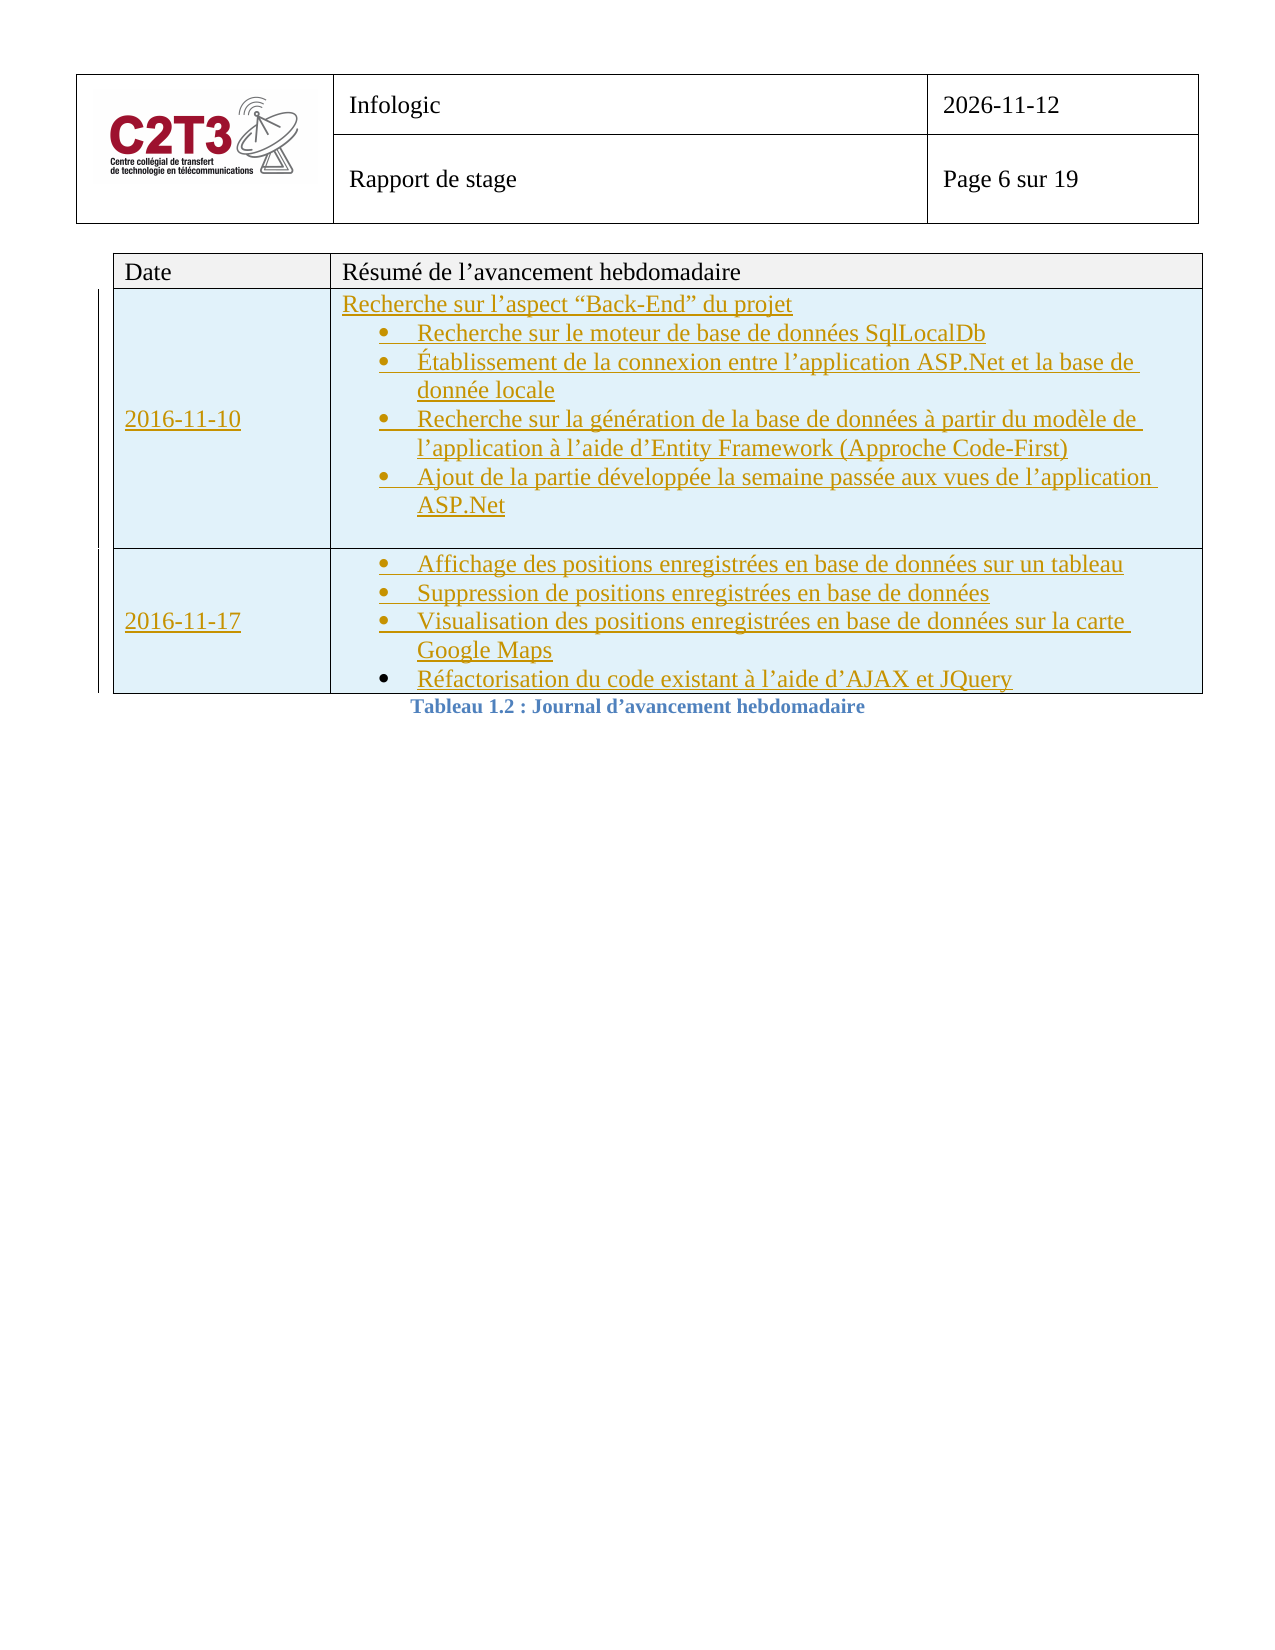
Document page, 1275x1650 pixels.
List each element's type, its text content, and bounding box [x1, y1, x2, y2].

text Tableau 1.2 : Journal d’avancement hebdomadaire [112, 694, 1162, 718]
table_header Date [114, 254, 330, 288]
picture [92, 89, 318, 184]
table_header Résumé de l’avancement hebdomadaire [331, 254, 1202, 288]
